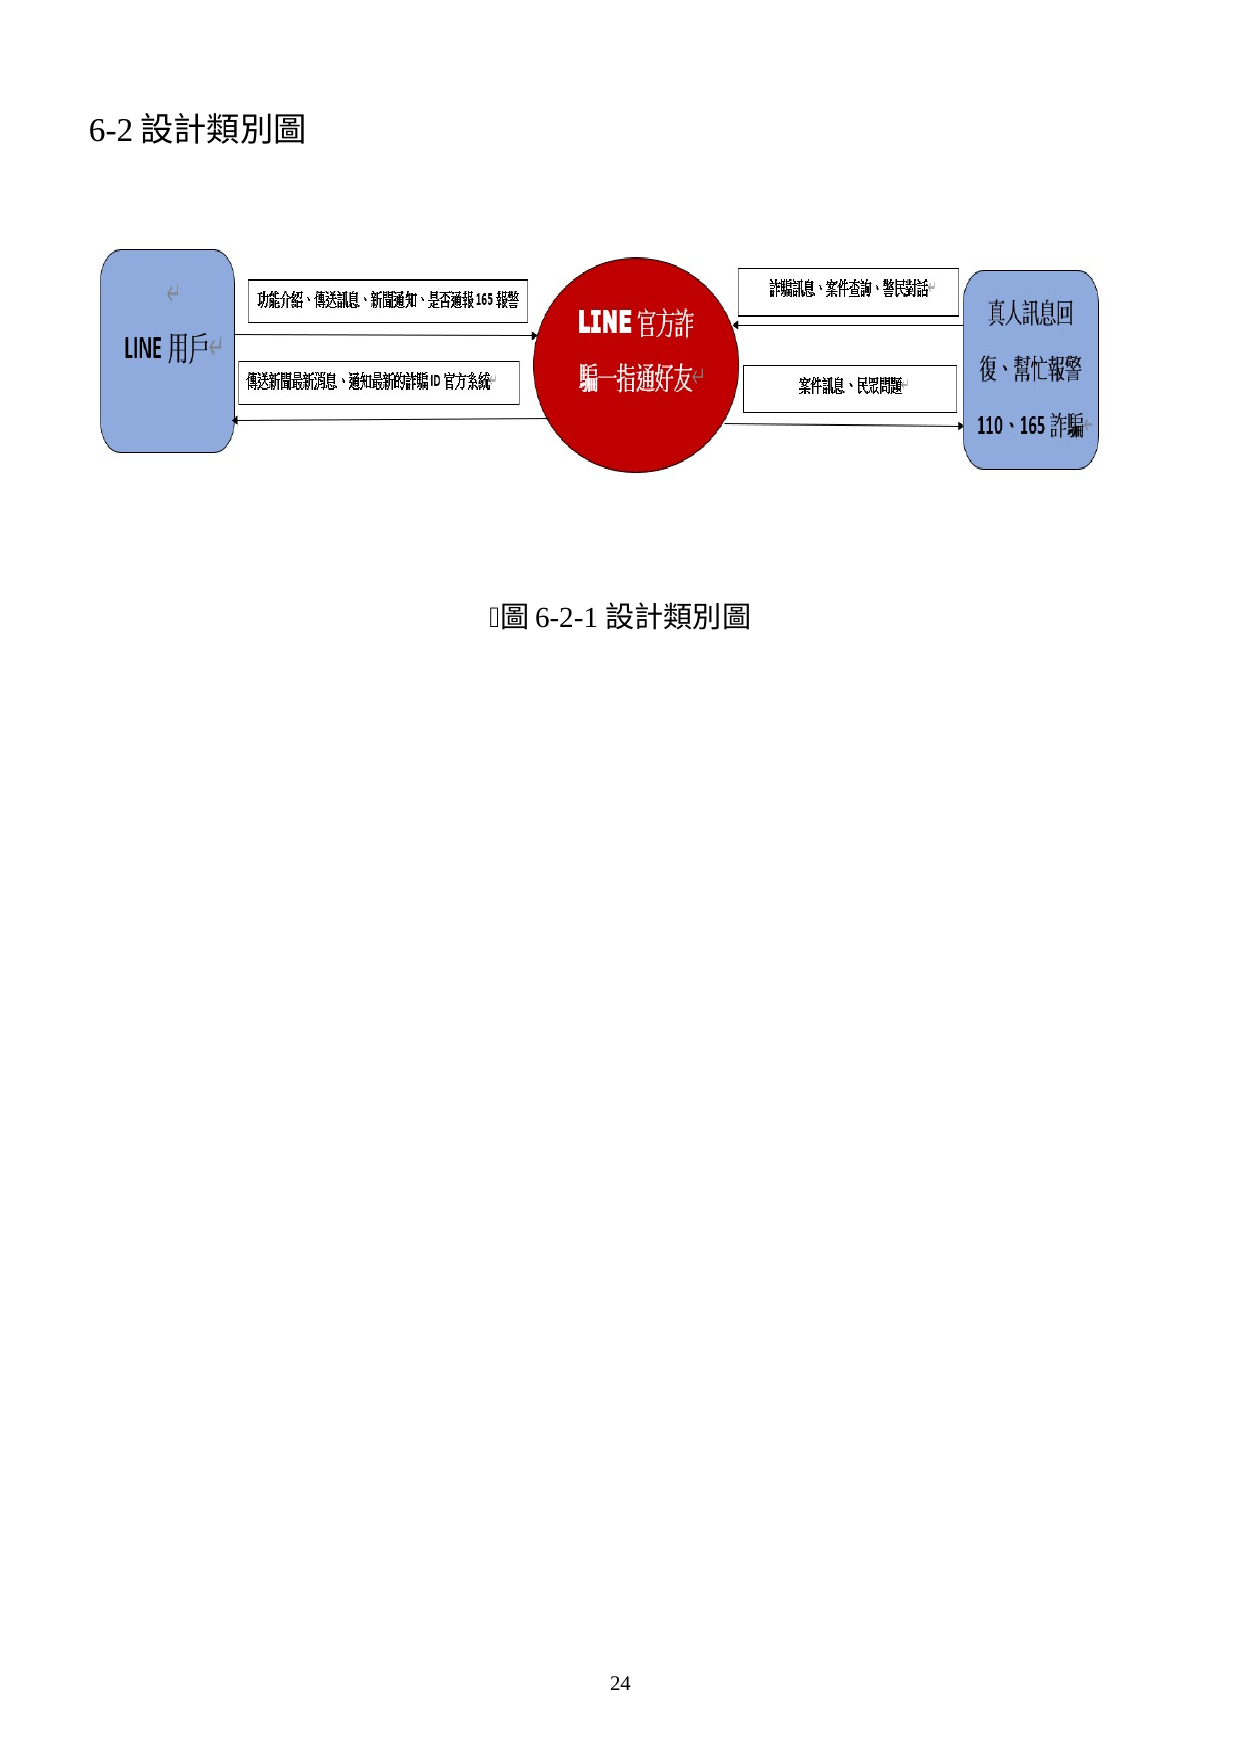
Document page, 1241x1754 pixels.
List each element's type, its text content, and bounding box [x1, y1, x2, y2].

text 圖6-2-1 設計類別圖 [89, 577, 1152, 652]
text 6-2設計類別圖 [89, 89, 1152, 164]
picture [88, 165, 1119, 577]
